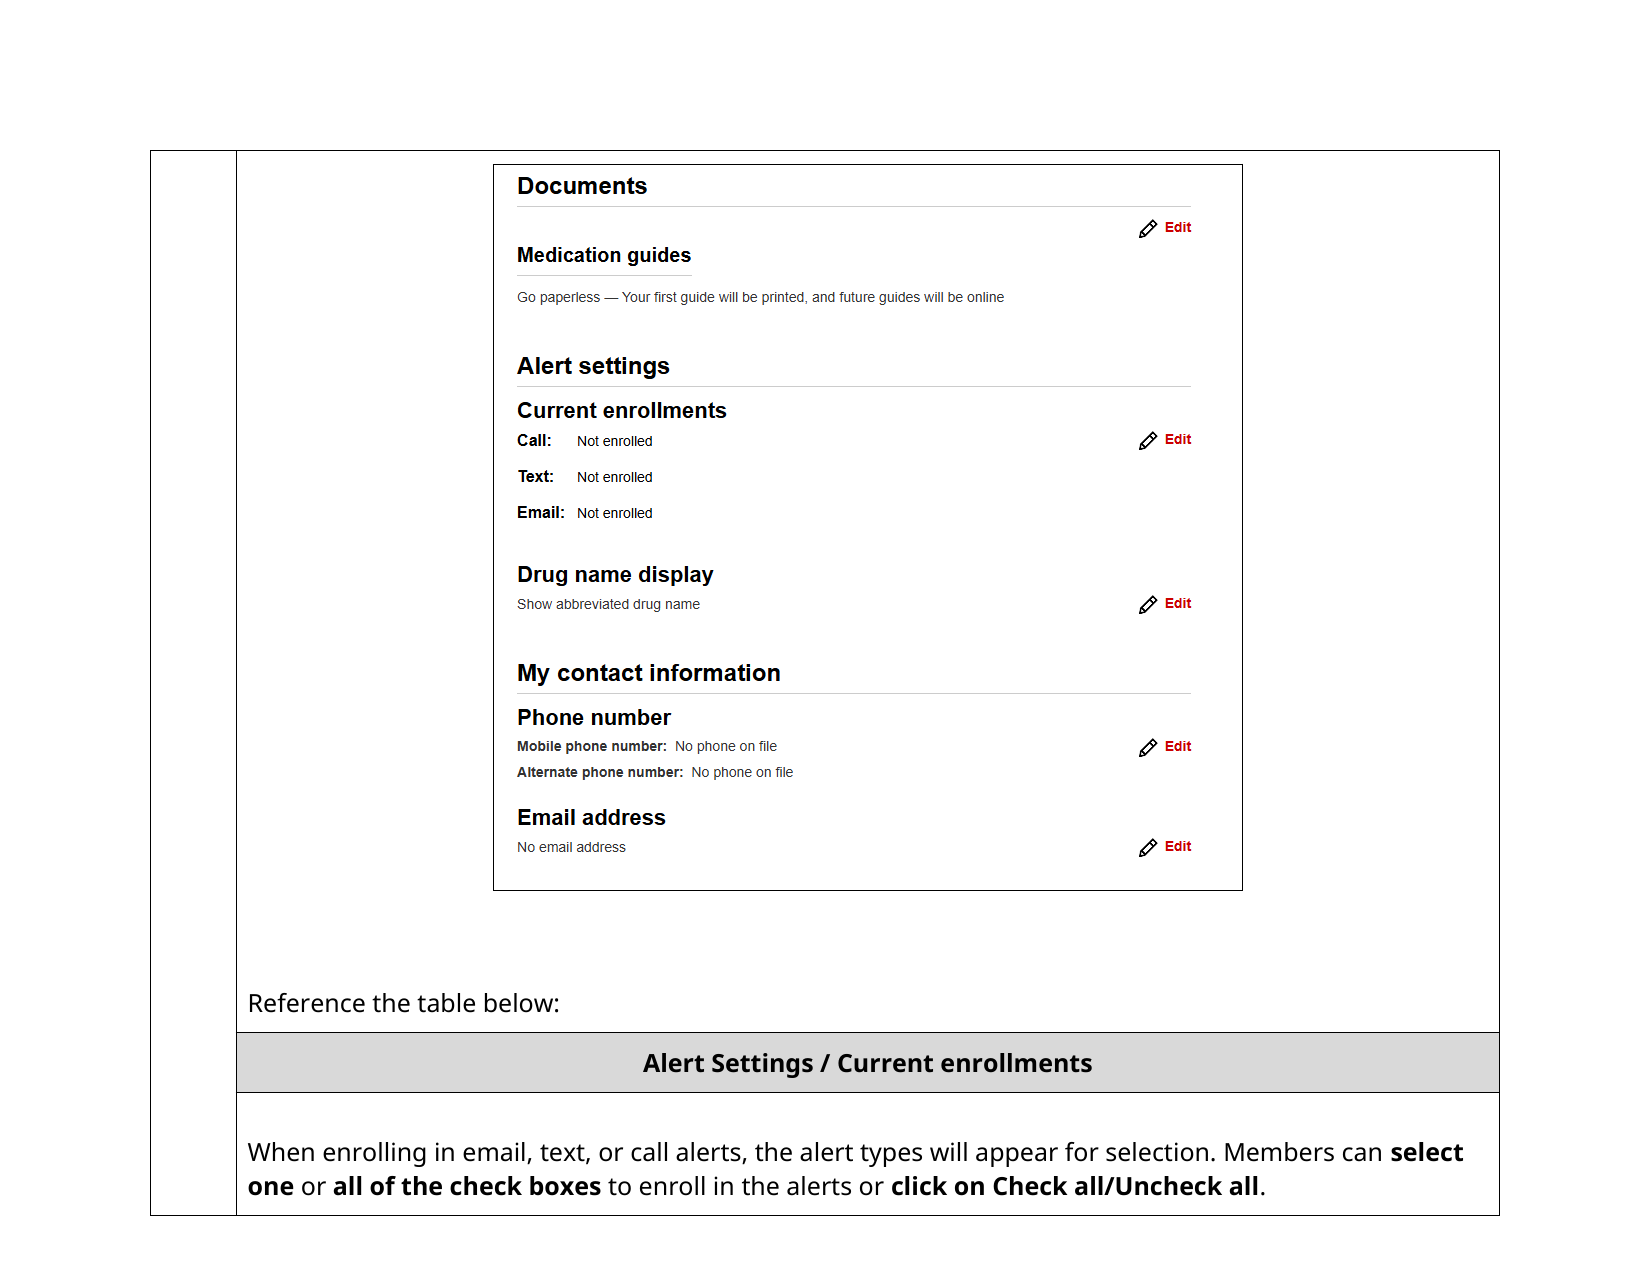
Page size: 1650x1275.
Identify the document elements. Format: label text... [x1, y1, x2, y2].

table_cell Alert Settings / Current enrollments [237, 1033, 1499, 1092]
table_cell 4 [151, 151, 236, 1215]
picture [494, 165, 1242, 890]
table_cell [237, 151, 1499, 1032]
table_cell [237, 1093, 1499, 1215]
